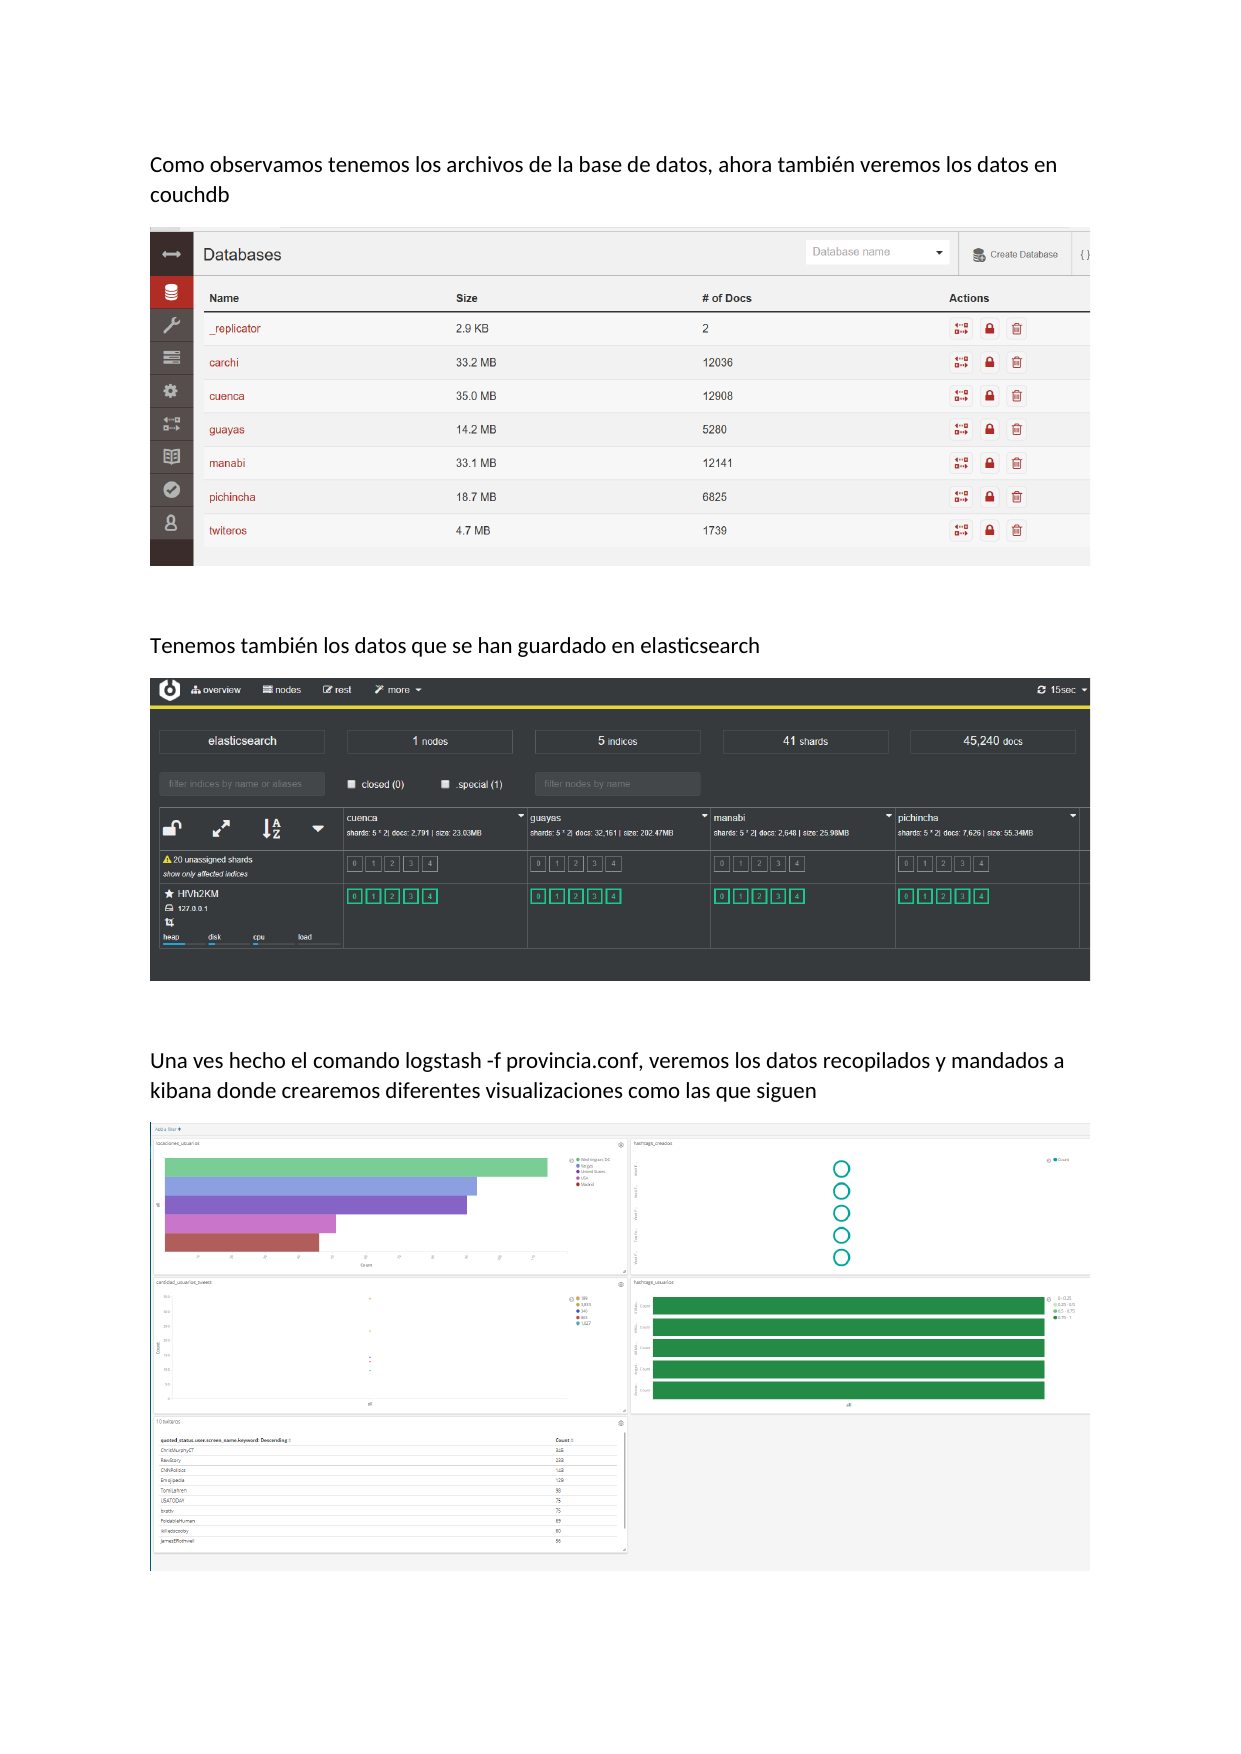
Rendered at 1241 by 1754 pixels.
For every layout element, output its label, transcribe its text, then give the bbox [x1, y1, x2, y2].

text Como observamos tenemos los archivos de la base de datos, ahora también veremos los datos en couchdb [150, 150, 1090, 208]
text Una ves hecho el comando logstash -f provincia.conf, veremos los datos recopilados y mandados a kibana donde crearemos diferentes visualizaciones como las que siguen [150, 1046, 1090, 1104]
text Tenemos también los datos que se han guardado en elasticsearch [150, 631, 1090, 659]
